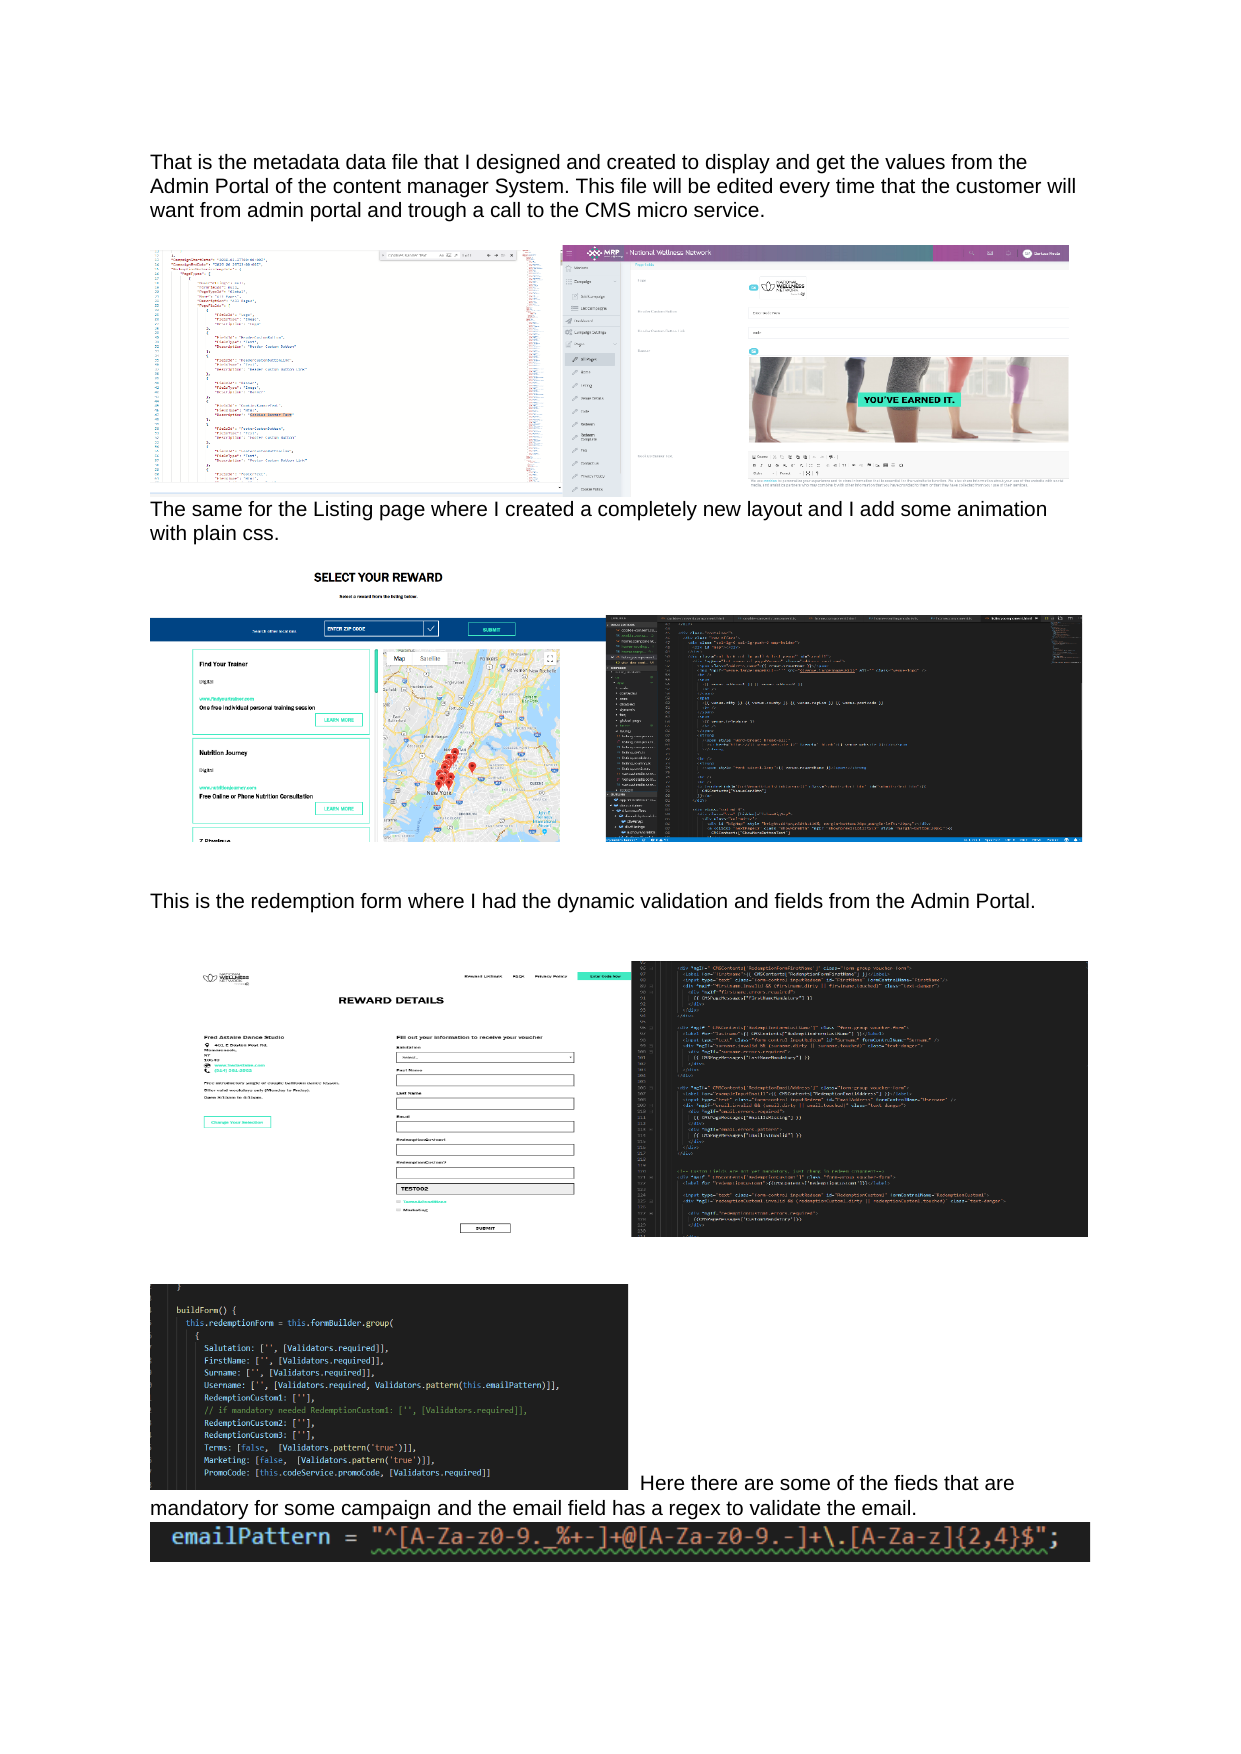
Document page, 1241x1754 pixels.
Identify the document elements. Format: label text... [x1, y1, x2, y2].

picture [150, 245, 1069, 497]
picture [150, 1284, 629, 1490]
picture [150, 1522, 1091, 1562]
text That is the metadata data file that I designed and created to display and get the values from the Admin Portal of the content manager System. This file will be edited every time that the customer will want from admin portal and trough a call to the CMS micro service. [150, 150, 1090, 222]
text The same for the Listing page where I created a completely new layout and I add some animation with plain css. [150, 497, 1090, 545]
picture [150, 568, 1083, 842]
picture [150, 961, 1088, 1237]
text This is the redemption form where I had the dynamic validation and fields from the Admin Portal. [150, 889, 1090, 913]
